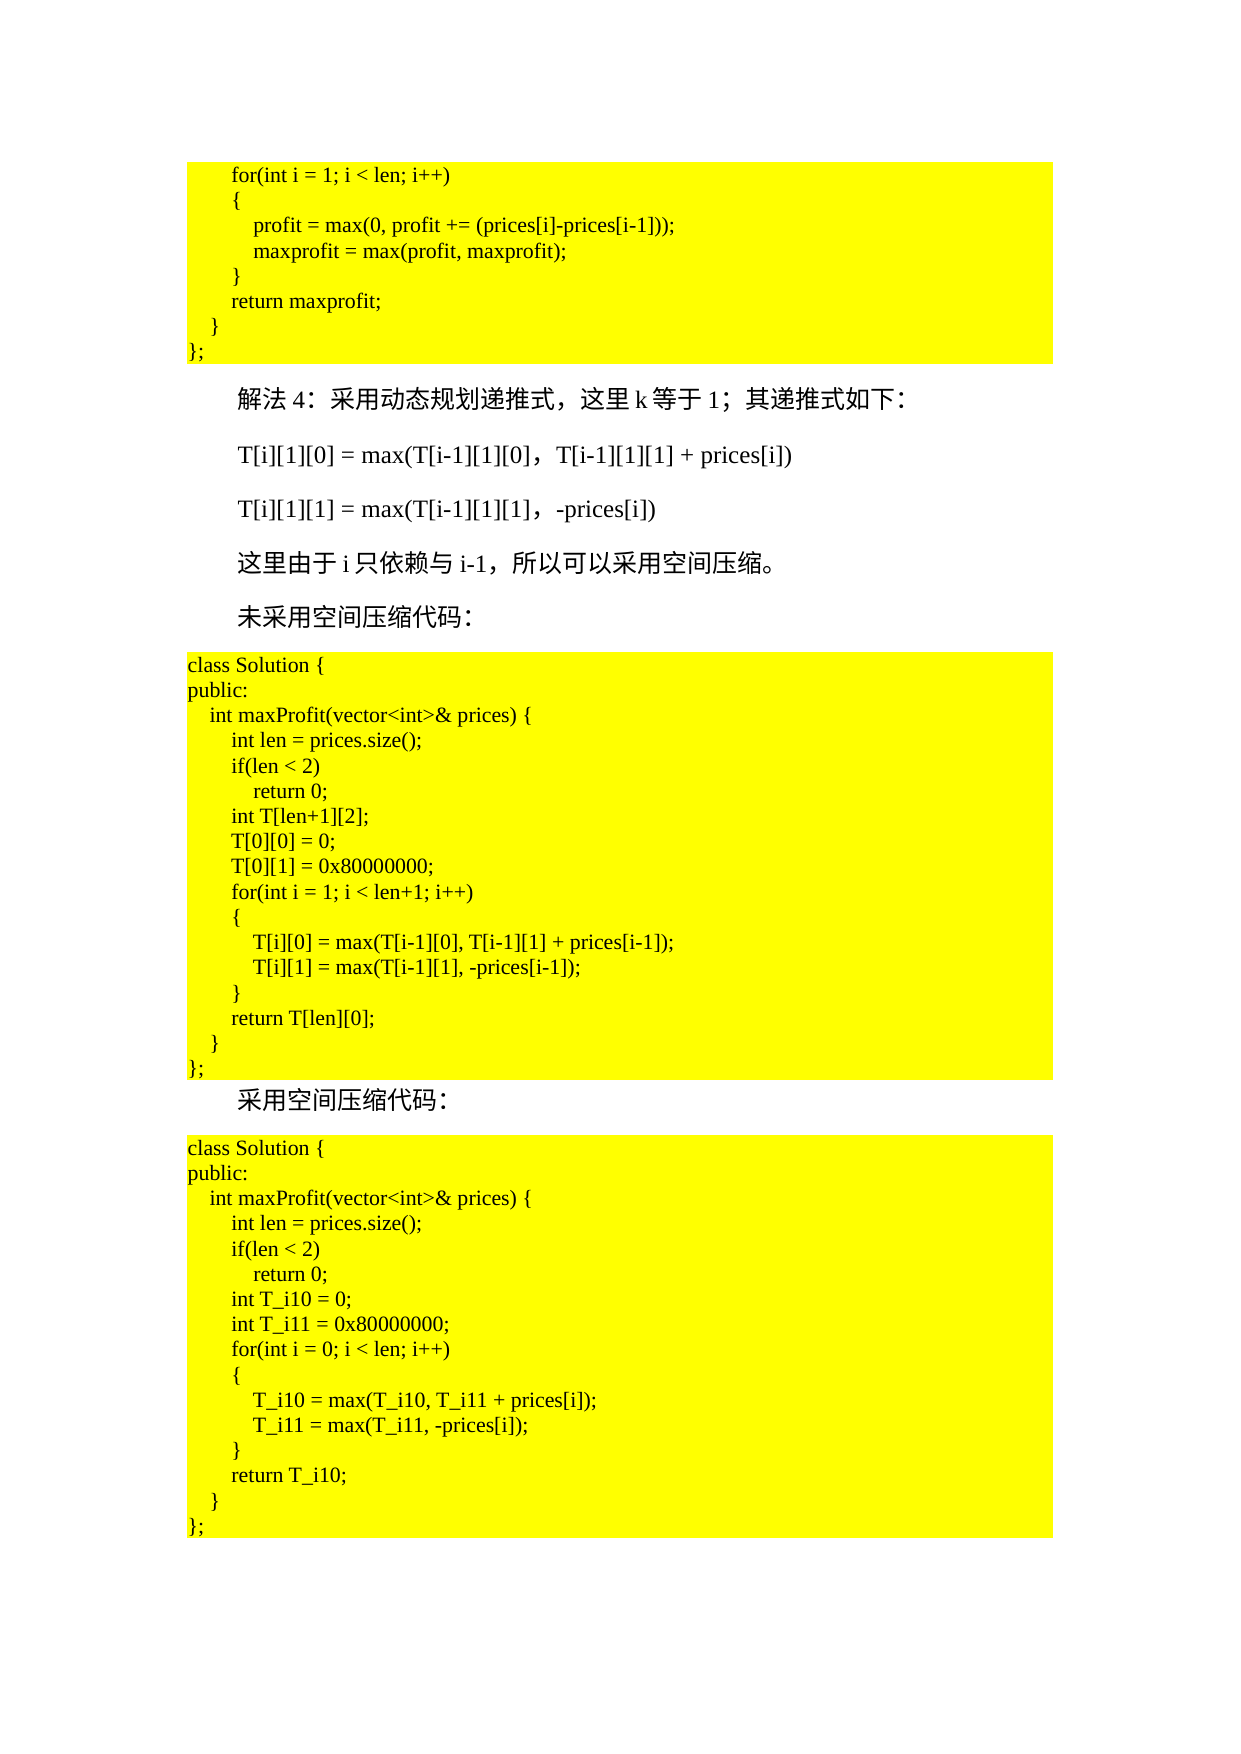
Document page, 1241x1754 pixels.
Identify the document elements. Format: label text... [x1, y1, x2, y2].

text T[i][1][1] = max(T[i-1][1][1]，-prices[i]) [187, 489, 1053, 525]
text 未采用空间压缩代码： [187, 597, 1053, 634]
text if(len < 2) [187, 1236, 1053, 1261]
text maxprofit = max(profit, maxprofit); [187, 238, 1053, 263]
text return 0; [187, 778, 1053, 803]
text return 0; [187, 1261, 1053, 1286]
text return maxprofit; [187, 288, 1053, 313]
text for(int i = 1; i < len+1; i++) [187, 879, 1053, 904]
text { [187, 904, 1053, 929]
text { [187, 1362, 1053, 1387]
text for(int i = 1; i < len; i++) [187, 162, 1053, 187]
text for(int i = 0; i < len; i++) [187, 1336, 1053, 1362]
text profit = max(0, profit += (prices[i]-prices[i-1])); [187, 212, 1053, 238]
text } [187, 1030, 1053, 1055]
text int T_i11 = 0x80000000; [187, 1311, 1053, 1336]
text T[i][0] = max(T[i-1][0], T[i-1][1] + prices[i-1]); [187, 929, 1053, 954]
text int len = prices.size(); [187, 1210, 1053, 1236]
text int maxProfit(vector<int>& prices) { [187, 1185, 1053, 1210]
text } [187, 979, 1053, 1005]
text T[i][1] = max(T[i-1][1], -prices[i-1]); [187, 954, 1053, 979]
text int T_i10 = 0; [187, 1286, 1053, 1311]
text } [187, 1437, 1053, 1462]
text class Solution { [187, 652, 1053, 677]
text T_i11 = max(T_i11, -prices[i]); [187, 1412, 1053, 1437]
text 这里由于i只依赖与i-1，所以可以采用空间压缩。 [187, 543, 1053, 579]
text 采用空间压缩代码： [187, 1080, 1053, 1117]
text public: [187, 677, 1053, 702]
text int len = prices.size(); [187, 727, 1053, 753]
text T[i][1][0] = max(T[i-1][1][0]，T[i-1][1][1] + prices[i]) [187, 434, 1053, 471]
text if(len < 2) [187, 753, 1053, 778]
text class Solution { [187, 1135, 1053, 1160]
text return T_i10; [187, 1462, 1053, 1488]
text 解法4：采用动态规划递推式，这里k等于1；其递推式如下： [187, 380, 1053, 416]
text } [187, 313, 1053, 338]
text T[0][0] = 0; [187, 828, 1053, 853]
text } [187, 263, 1053, 288]
text return T[len][0]; [187, 1005, 1053, 1030]
text public: [187, 1160, 1053, 1185]
text T[0][1] = 0x80000000; [187, 853, 1053, 879]
text { [187, 187, 1053, 212]
text } [187, 1488, 1053, 1513]
text }; [187, 1055, 1053, 1080]
text int T[len+1][2]; [187, 803, 1053, 828]
text }; [187, 338, 1053, 364]
text int maxProfit(vector<int>& prices) { [187, 702, 1053, 727]
text }; [187, 1513, 1053, 1538]
text T_i10 = max(T_i10, T_i11 + prices[i]); [187, 1387, 1053, 1412]
